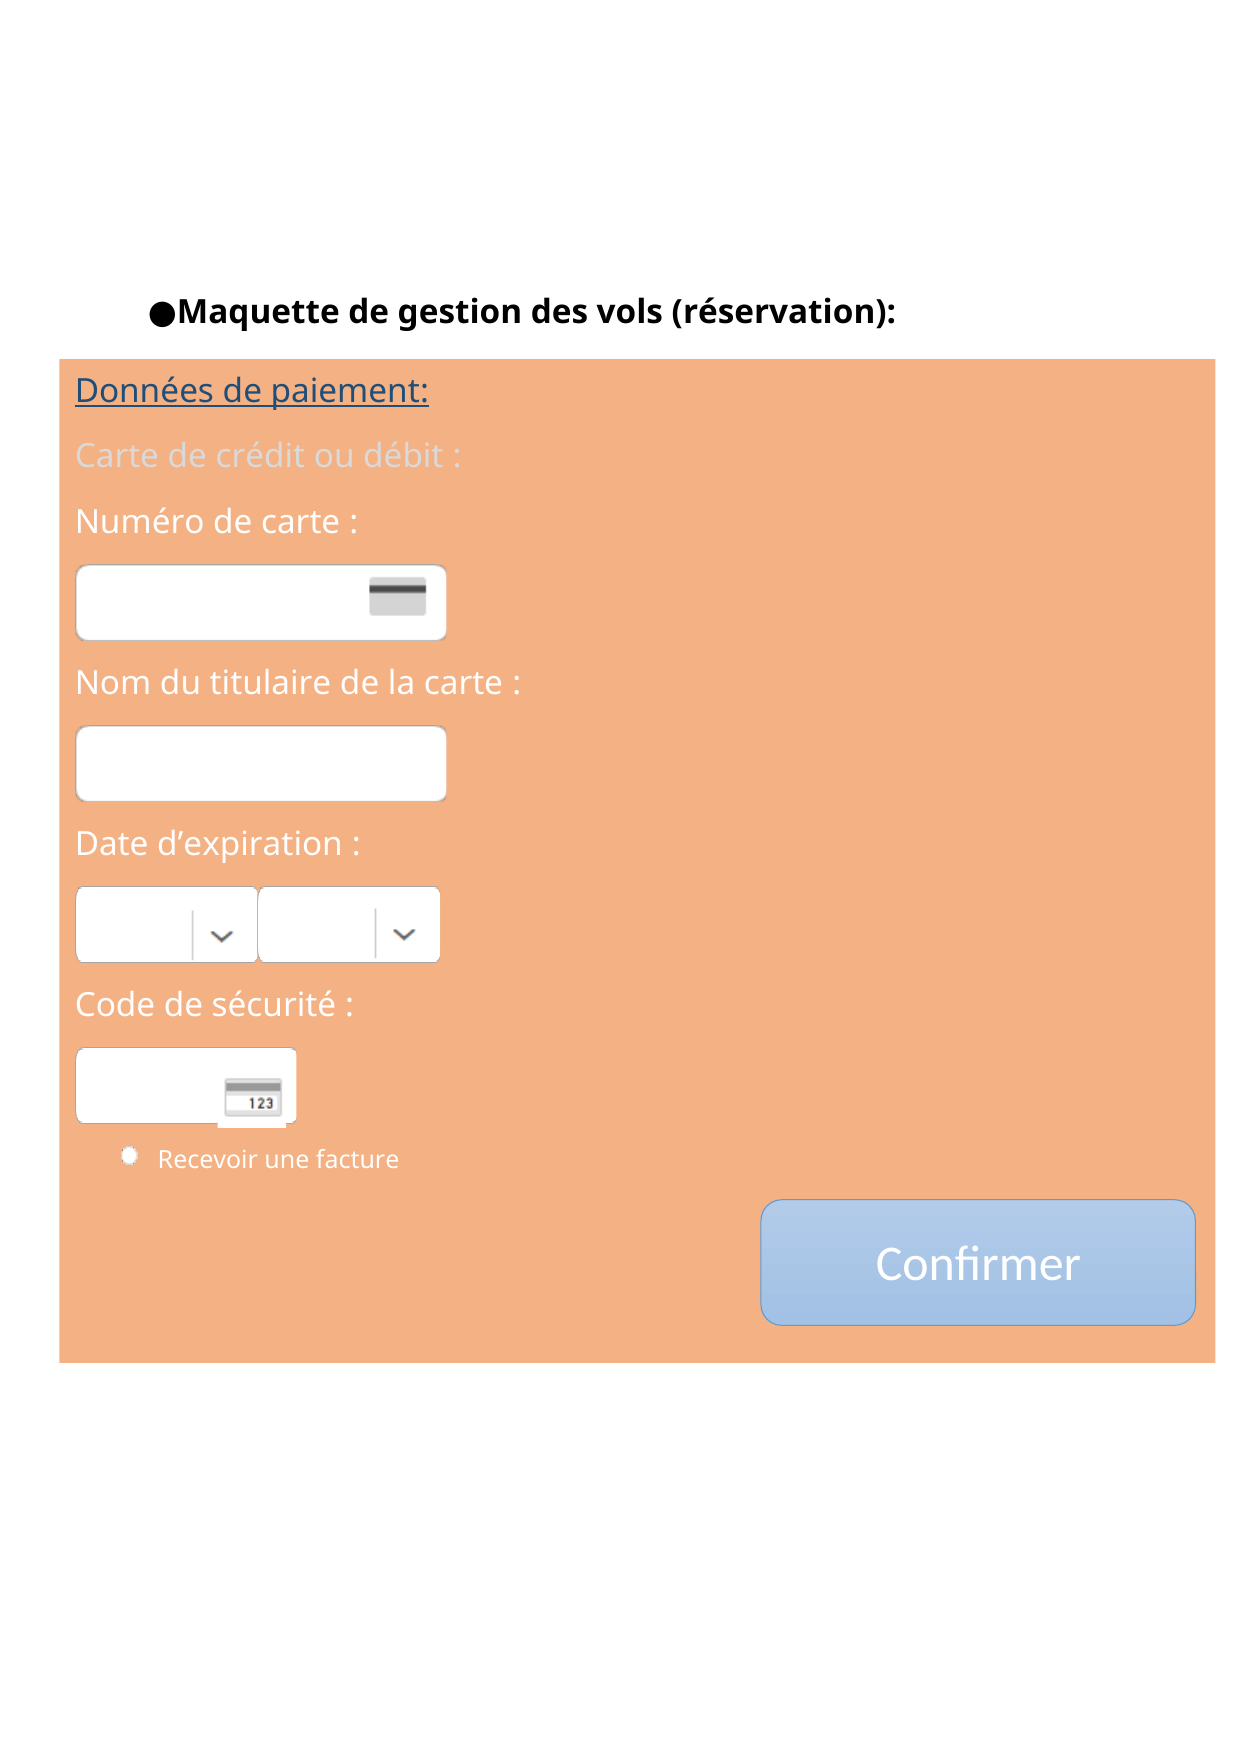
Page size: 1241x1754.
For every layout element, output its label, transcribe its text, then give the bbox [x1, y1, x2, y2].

picture [217, 1061, 287, 1128]
picture [365, 571, 431, 623]
text ●Maquette de gestion des vols (réservation): [148, 288, 1093, 334]
picture [181, 907, 245, 962]
picture [364, 905, 427, 960]
picture [117, 1142, 138, 1169]
